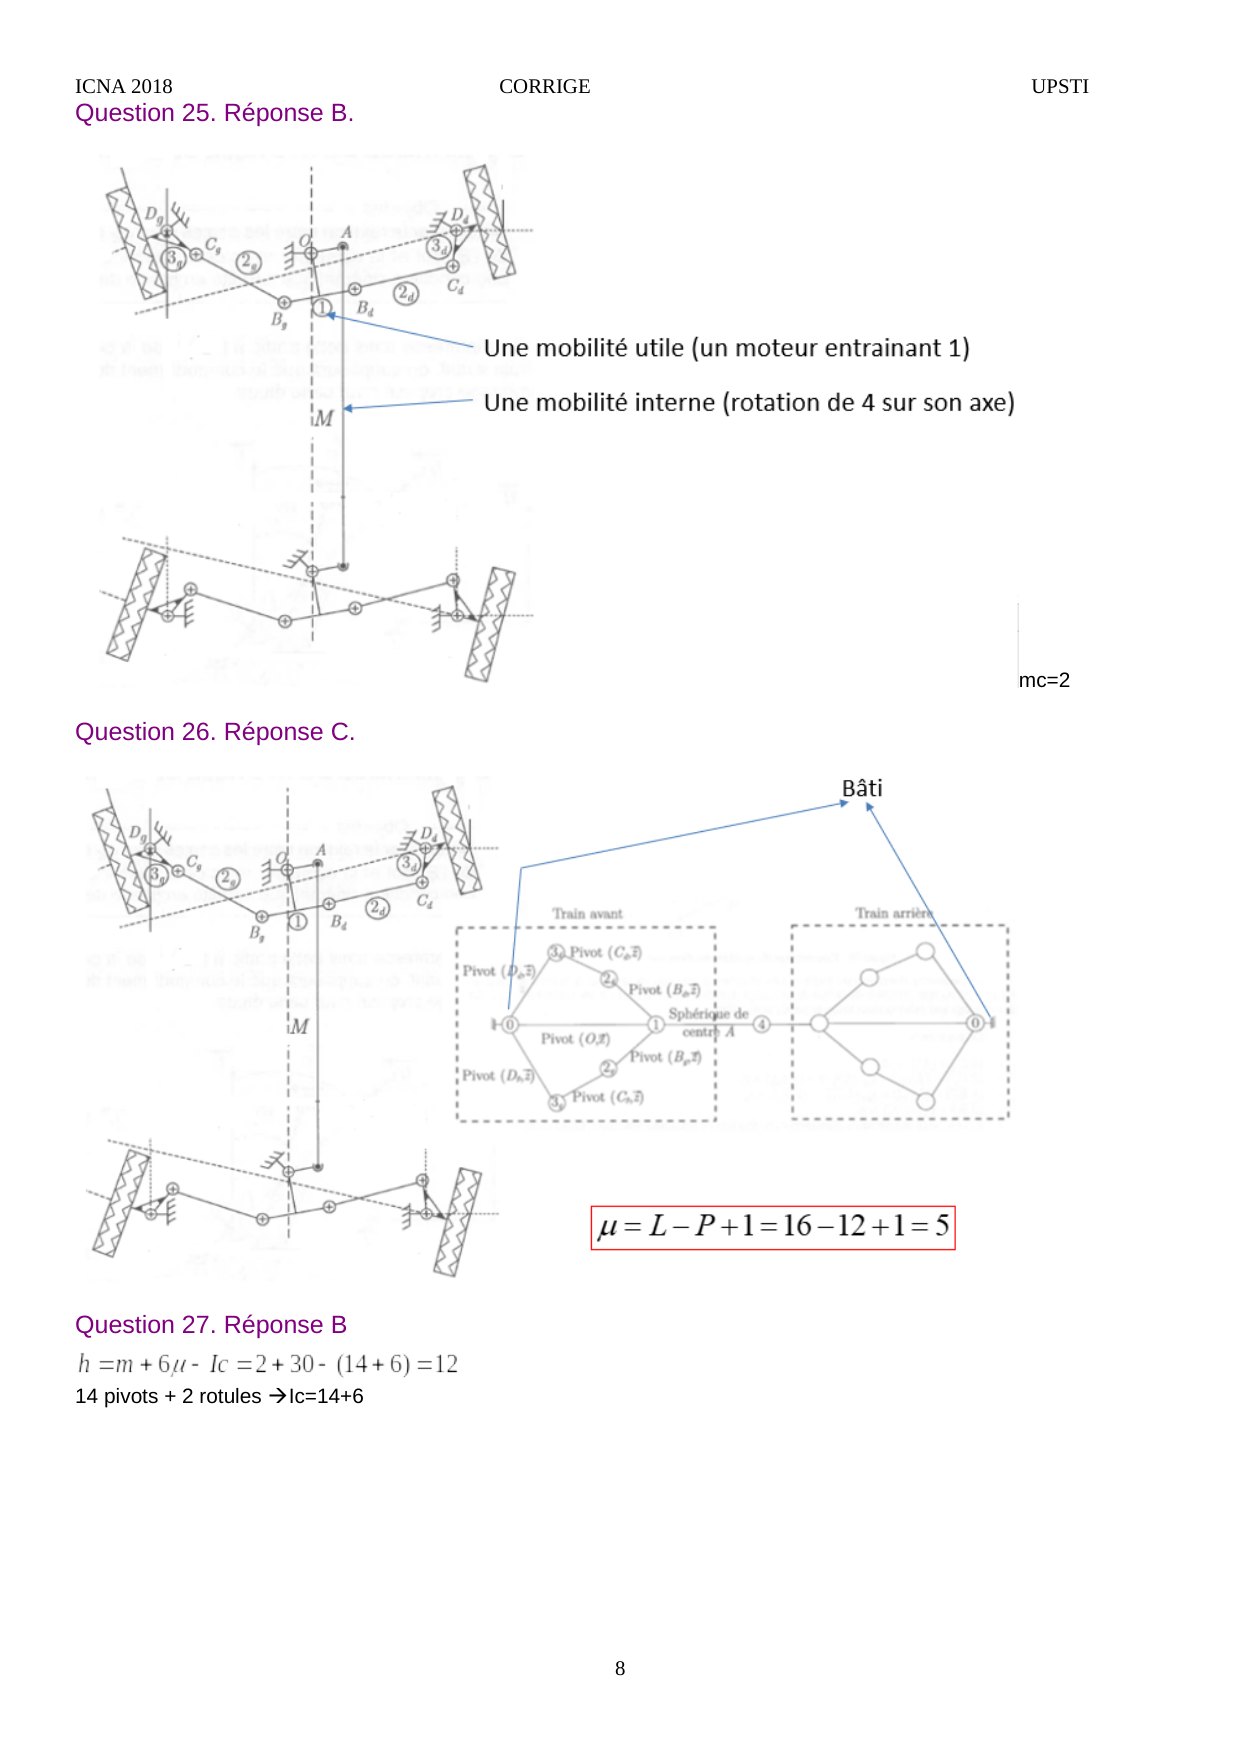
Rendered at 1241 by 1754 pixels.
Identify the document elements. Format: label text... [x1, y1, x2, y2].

text 14 pivots + 2 rotules Ic=14+6 [75, 1384, 1165, 1408]
subtitle Réponse B. [75, 98, 1165, 127]
picture [75, 758, 1019, 1285]
subtitle Réponse B [75, 1310, 1165, 1338]
subtitle Réponse C. [75, 717, 1165, 746]
picture [75, 139, 1019, 688]
